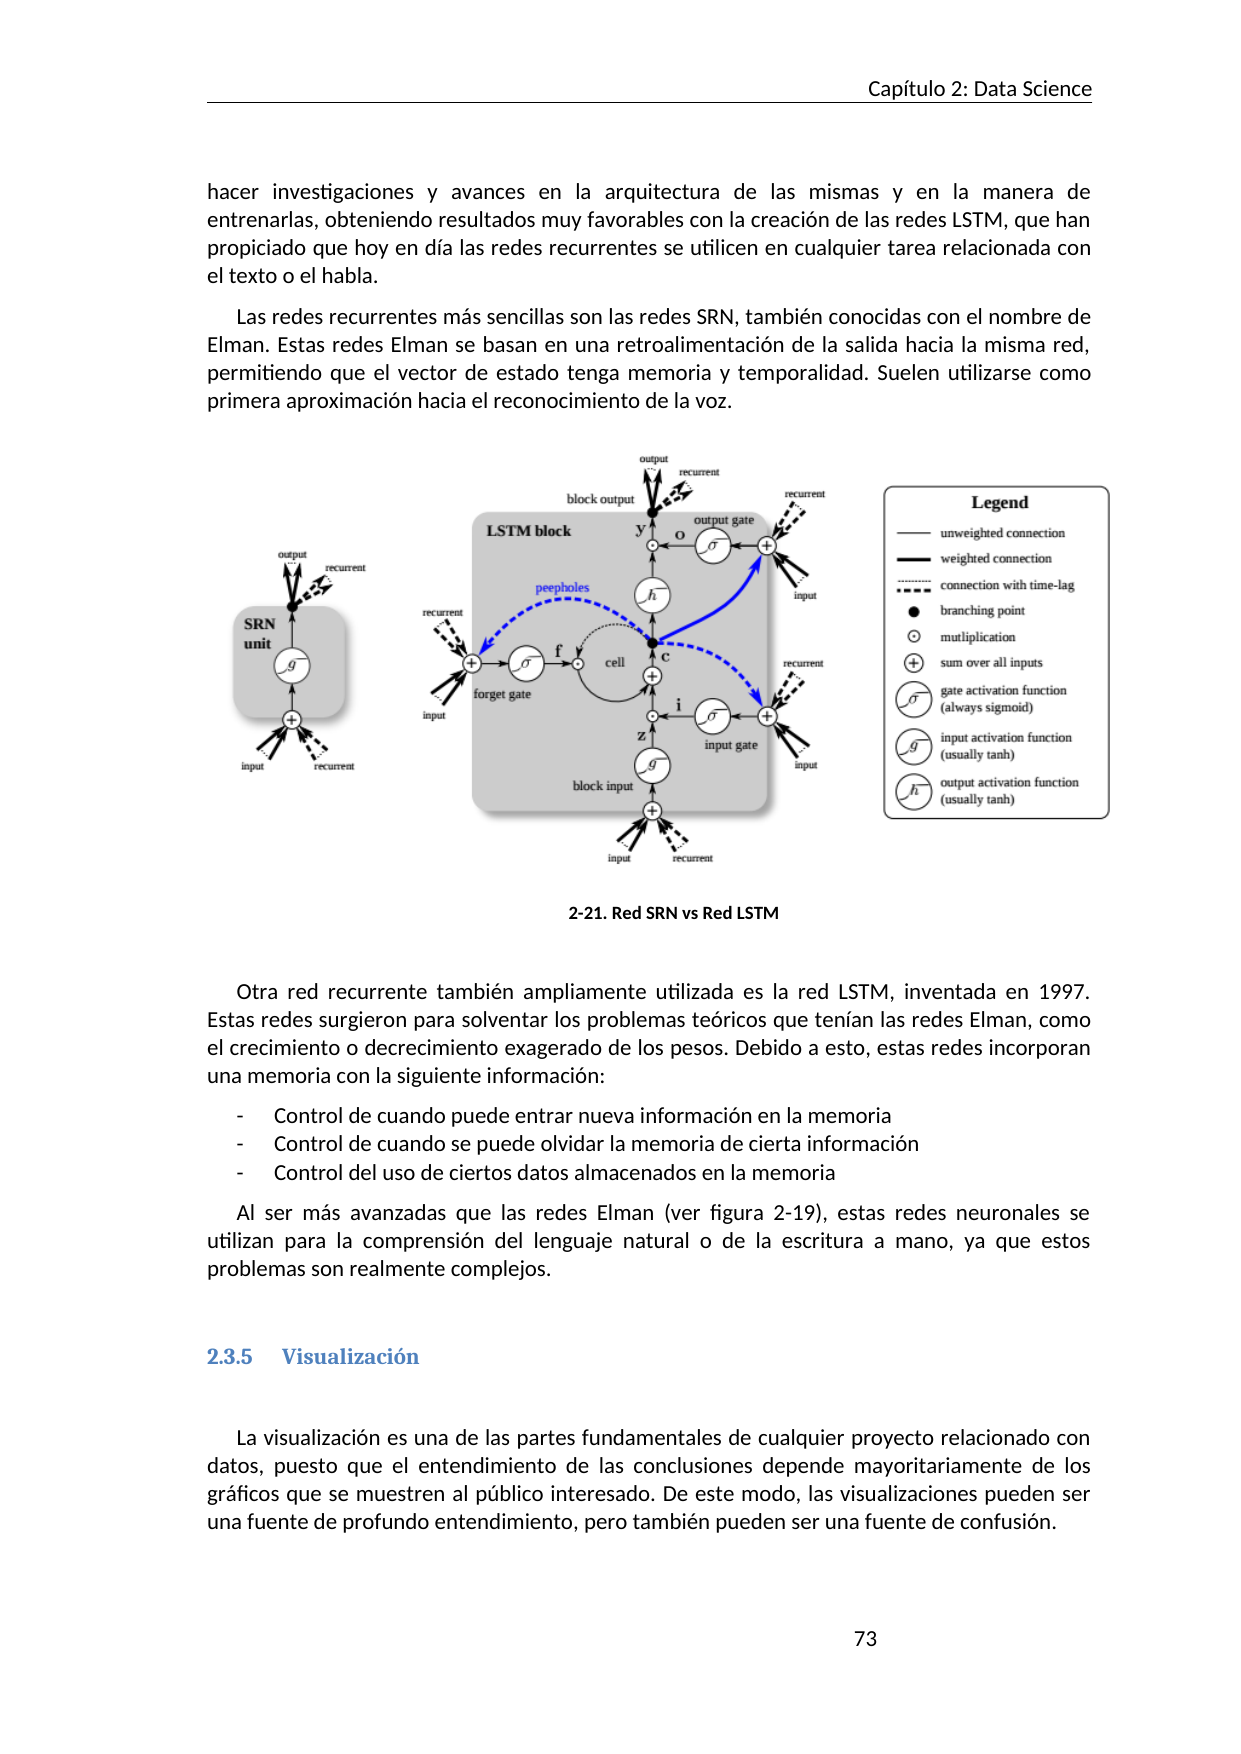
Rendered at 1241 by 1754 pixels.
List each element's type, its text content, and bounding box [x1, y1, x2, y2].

list Control del uso de ciertos datos almacenados en la memoria [236, 1158, 1092, 1186]
text Otra red recurrente también ampliamente utilizada es la red LSTM, inventada en 1997. Estas redes surgieron para solventar los problemas teóricos que tenían las redes Elman, como el crecimiento o decrecimiento exagerado de los pesos. Debido a esto, estas redes incorporan una memoria con la siguiente información: [207, 977, 1092, 1089]
text Al ser más avanzadas que las redes Elman (ver figura 2-19), estas redes neuronales se utilizan para la comprensión del lenguaje natural o de la escritura a mano, ya que estos problemas son realmente complejos. [207, 1198, 1092, 1282]
picture [156, 438, 1162, 880]
subtitle Visualización [207, 1343, 1092, 1370]
text Las redes recurrentes más sencillas son las redes SRN, también conocidas con el nombre de Elman. Estas redes Elman se basan en una retroalimentación de la salida hacia la misma red, permitiendo que el vector de estado tenga memoria y temporalidad. Suelen utilizarse como primera aproximación hacia el reconocimiento de la voz. [207, 302, 1092, 414]
list Control de cuando puede entrar nueva información en la memoria [236, 1102, 1092, 1129]
list Control de cuando se puede olvidar la memoria de cierta información [236, 1129, 1092, 1158]
